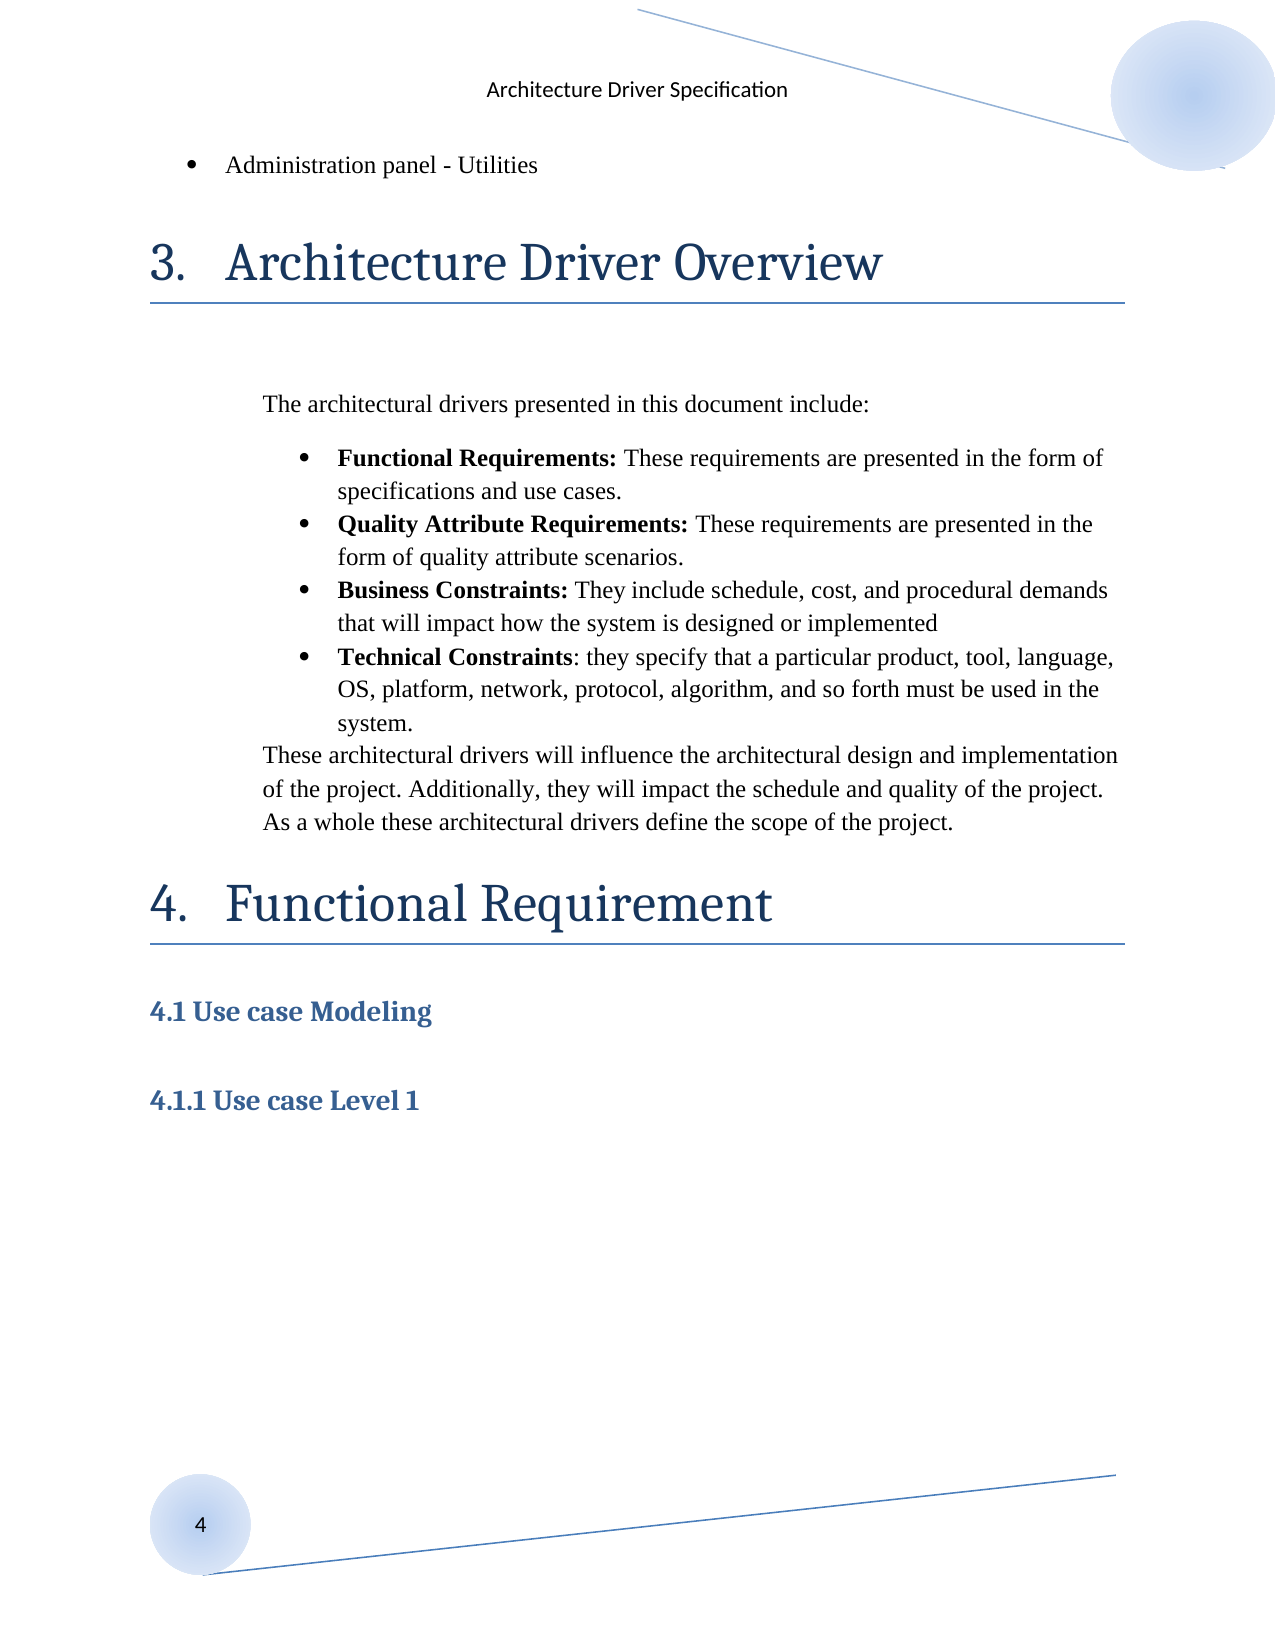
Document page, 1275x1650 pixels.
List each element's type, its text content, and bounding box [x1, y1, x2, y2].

subtitle 4.1 Use case Modeling [150, 995, 1125, 1029]
list Functional Requirements: These requirements are presented in the form of specifications and use cases. [300, 443, 1125, 505]
title 4. Functional Requirement [150, 873, 1125, 943]
title 3. Architecture Driver Overview [150, 232, 1125, 302]
list Technical Constraints: they specify that a particular product, tool, language, OS, platform, network, protocol, algorithm, and so forth must be used in the system. [300, 642, 1125, 736]
subtitle 4.1.1 Use case Level 1 [150, 1084, 1125, 1117]
list Administration panel - Utilities [187, 150, 1125, 179]
list Quality Attribute Requirements: These requirements are presented in the form of quality attribute scenarios. [300, 509, 1125, 571]
text The architectural drivers presented in this document include: [262, 389, 1125, 418]
list Business Constraints: They include schedule, cost, and procedural demands that will impact how the system is designed or implemented [300, 576, 1125, 637]
list These architectural drivers will influence the architectural design and implementation of the project. Additionally, they will impact the schedule and quality of the project. As a whole these architectural drivers define the scope of the project. [262, 741, 1125, 835]
